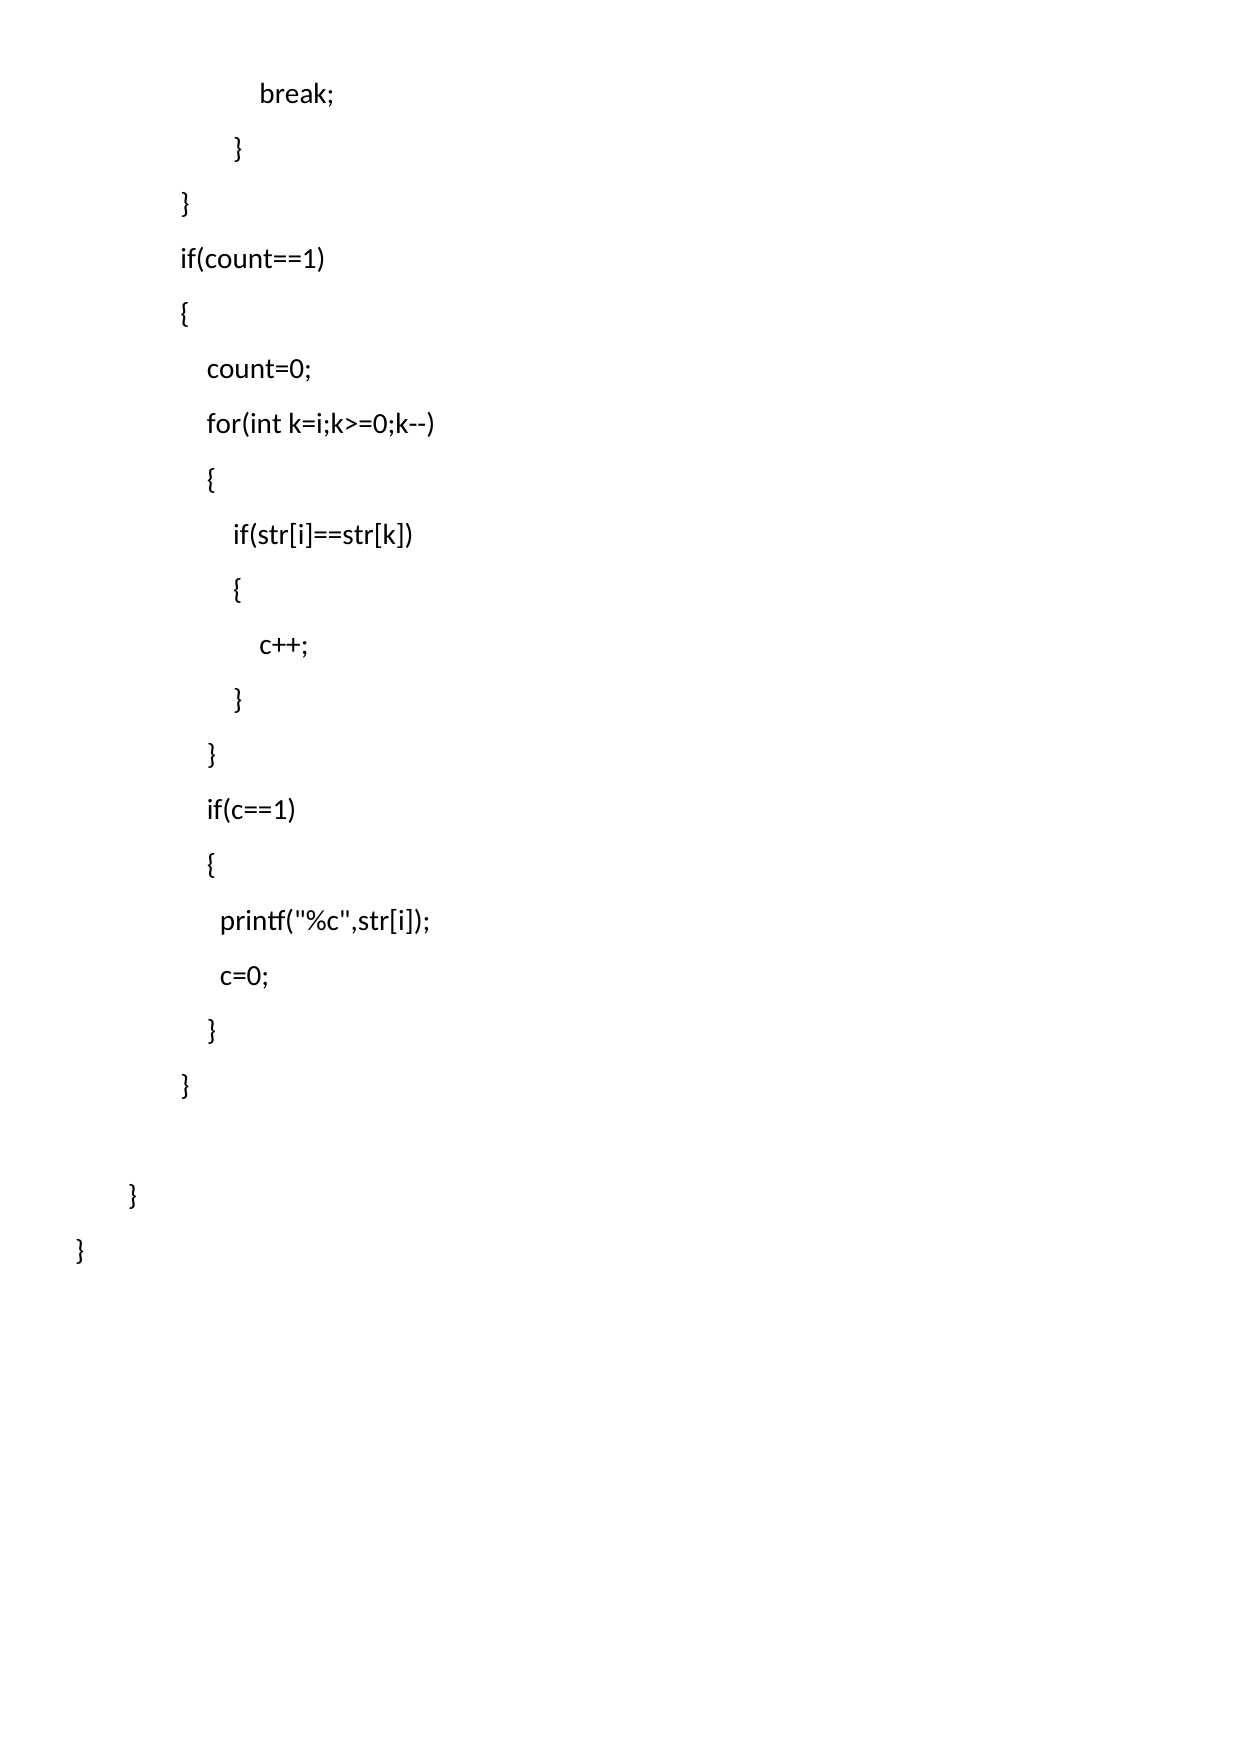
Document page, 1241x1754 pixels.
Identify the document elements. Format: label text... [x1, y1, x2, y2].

text if(str[i]==str[k]) [75, 516, 1165, 551]
text { [75, 846, 1165, 882]
text for(int k=i;k>=0;k--) [75, 406, 1165, 441]
text break; [75, 75, 1165, 111]
text printf("%c",str[i]); [75, 902, 1165, 937]
text } [75, 1067, 1165, 1102]
text { [75, 295, 1165, 331]
text } [75, 1012, 1165, 1047]
text } [75, 681, 1165, 717]
text } [75, 1177, 1165, 1213]
text if(c==1) [75, 791, 1165, 827]
text { [75, 461, 1165, 496]
text if(count==1) [75, 240, 1165, 276]
text c=0; [75, 957, 1165, 992]
text } [75, 1232, 1165, 1268]
text } [75, 130, 1165, 166]
text } [75, 185, 1165, 221]
text { [75, 571, 1165, 607]
text } [75, 736, 1165, 772]
text count=0; [75, 351, 1165, 386]
text c++; [75, 626, 1165, 662]
